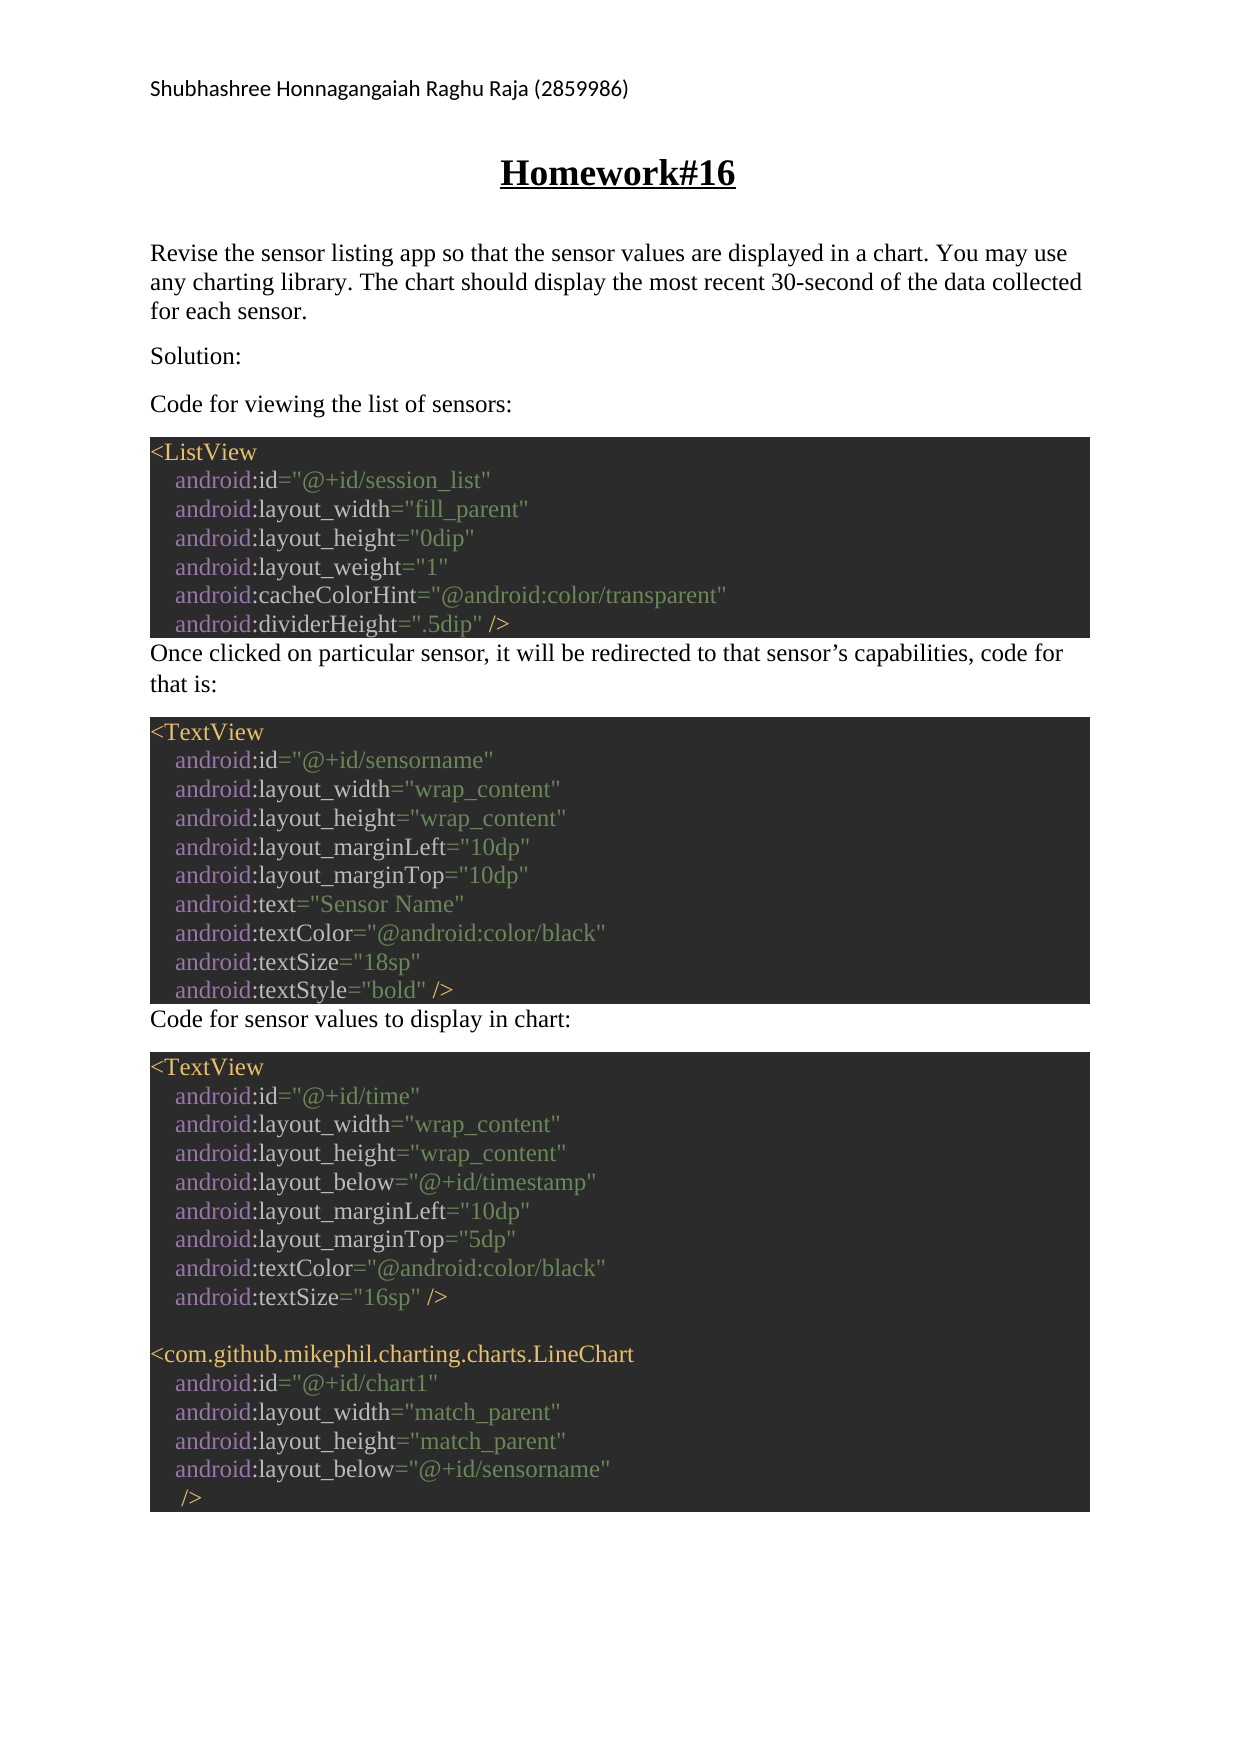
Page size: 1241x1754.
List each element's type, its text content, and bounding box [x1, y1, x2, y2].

text Revise the sensor listing app so that the sensor values are displayed in a chart. You may use any charting library. The chart should display the most recent 30-second of the data collected for each sensor. [150, 238, 1090, 325]
text Once clicked on particular sensor, it will be redirected to that sensor’s capabilities, code for that is: [150, 638, 1090, 698]
text <ListView android:id="@+id/session_list" android:layout_width="fill_parent" android:layout_height="0dip" android:layout_weight="1" android:cacheColorHint="@android:color/transparent" android:dividerHeight=".5dip" /> [150, 437, 1090, 638]
text Solution: [150, 341, 1090, 370]
text Code for sensor values to display in chart: [150, 1004, 1090, 1033]
text <TextView android:id="@+id/sensorname" android:layout_width="wrap_content" android:layout_height="wrap_content" android:layout_marginLeft="10dp" android:layout_marginTop="10dp" android:text="Sensor Name" android:textColor="@android:color/black" android:textSize="18sp" android:textStyle="bold" /> [150, 717, 1090, 1004]
text <TextView android:id="@+id/time" android:layout_width="wrap_content" android:layout_height="wrap_content" android:layout_below="@+id/timestamp" android:layout_marginLeft="10dp" android:layout_marginTop="5dp" android:textColor="@android:color/black" android:textSize="16sp" /> <com.github.mikephil.charting.charts.LineChart android:id="@+id/chart1" android:layout_width="match_parent" android:layout_height="match_parent" android:layout_below="@+id/sensorname" /> [150, 1052, 1090, 1512]
text Homework#16 [150, 150, 1086, 193]
text Code for viewing the list of sensors: [150, 389, 1090, 418]
